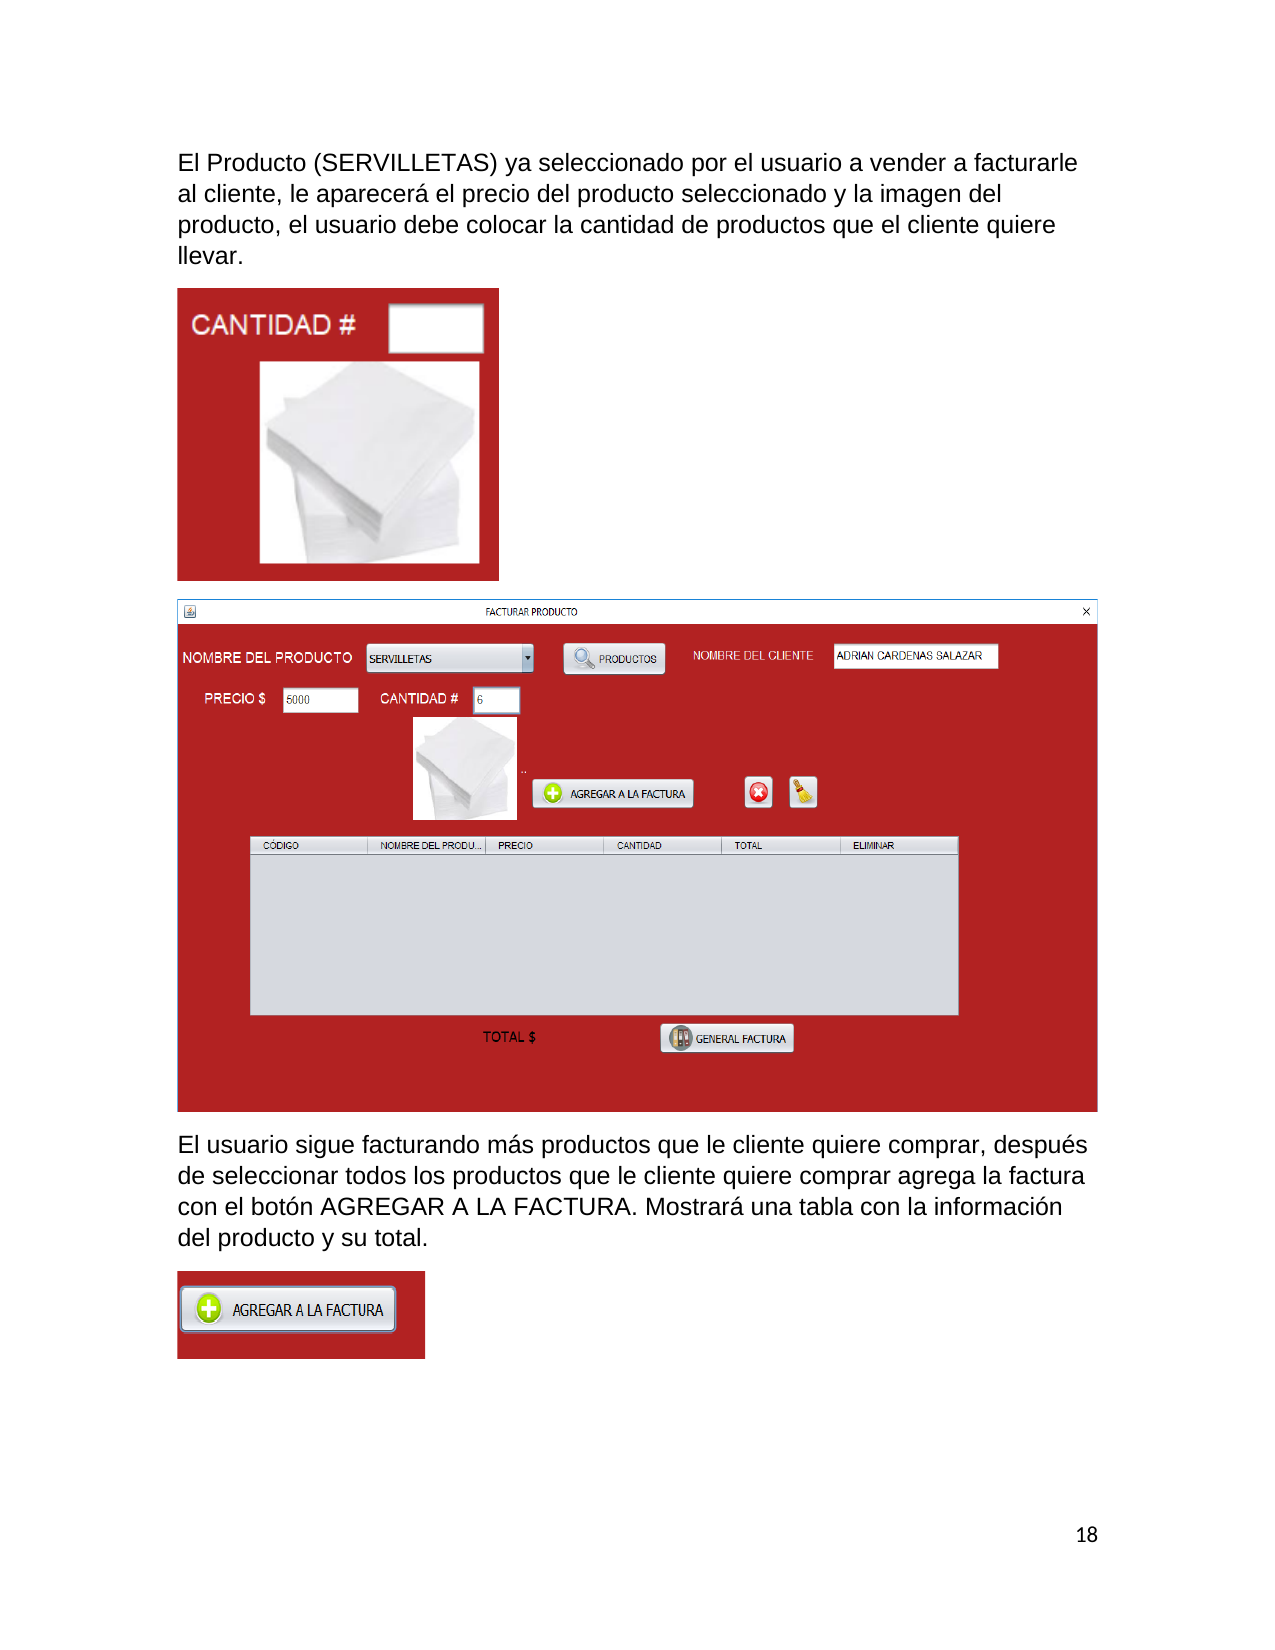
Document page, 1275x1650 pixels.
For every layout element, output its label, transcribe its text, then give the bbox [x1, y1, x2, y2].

text El Producto (SERVILLETAS) ya seleccionado por el usuario a vender a facturarle al cliente, le aparecerá el precio del producto seleccionado y la imagen del producto, el usuario debe colocar la cantidad de productos que el cliente quiere llevar. [177, 148, 1098, 269]
text El usuario sigue facturando más productos que le cliente quiere comprar, después de seleccionar todos los productos que le cliente quiere comprar agrega la factura con el botón AGREGAR A LA FACTURA. Mostrará una tabla con la información del producto y su total. [177, 1130, 1098, 1252]
